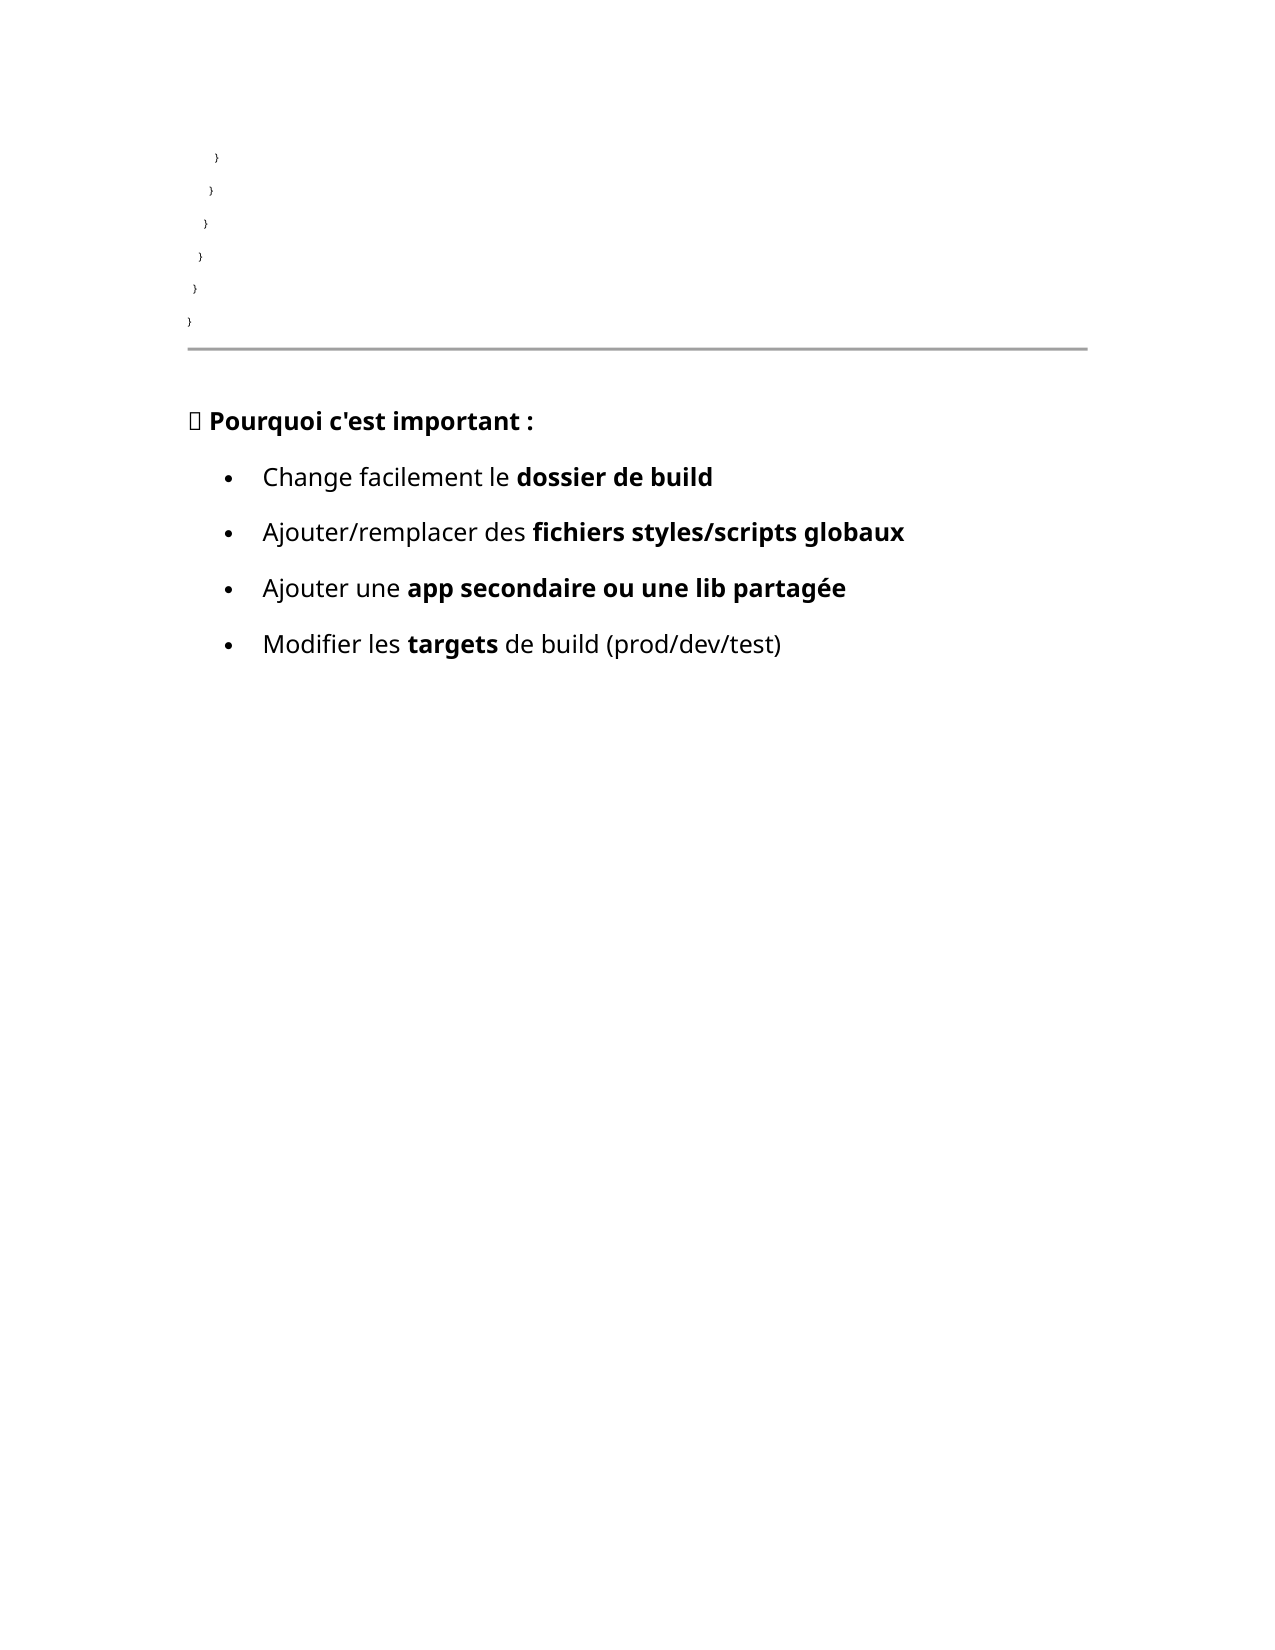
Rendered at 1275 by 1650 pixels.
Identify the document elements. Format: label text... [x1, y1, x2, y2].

text } [187, 282, 1087, 296]
list Modifier les targets de build (prod/dev/test) [225, 627, 1087, 661]
text 🔥 Pourquoi c'est important : [187, 403, 1087, 437]
text } [187, 216, 1087, 230]
text } [187, 150, 1087, 164]
text } [187, 183, 1087, 197]
list Ajouter une app secondaire ou une lib partagée [225, 571, 1087, 605]
text } [187, 314, 1087, 329]
text } [187, 249, 1087, 263]
list Change facilement le dossier de build [225, 459, 1087, 493]
list Ajouter/remplacer des fichiers styles/scripts globaux [225, 515, 1087, 549]
